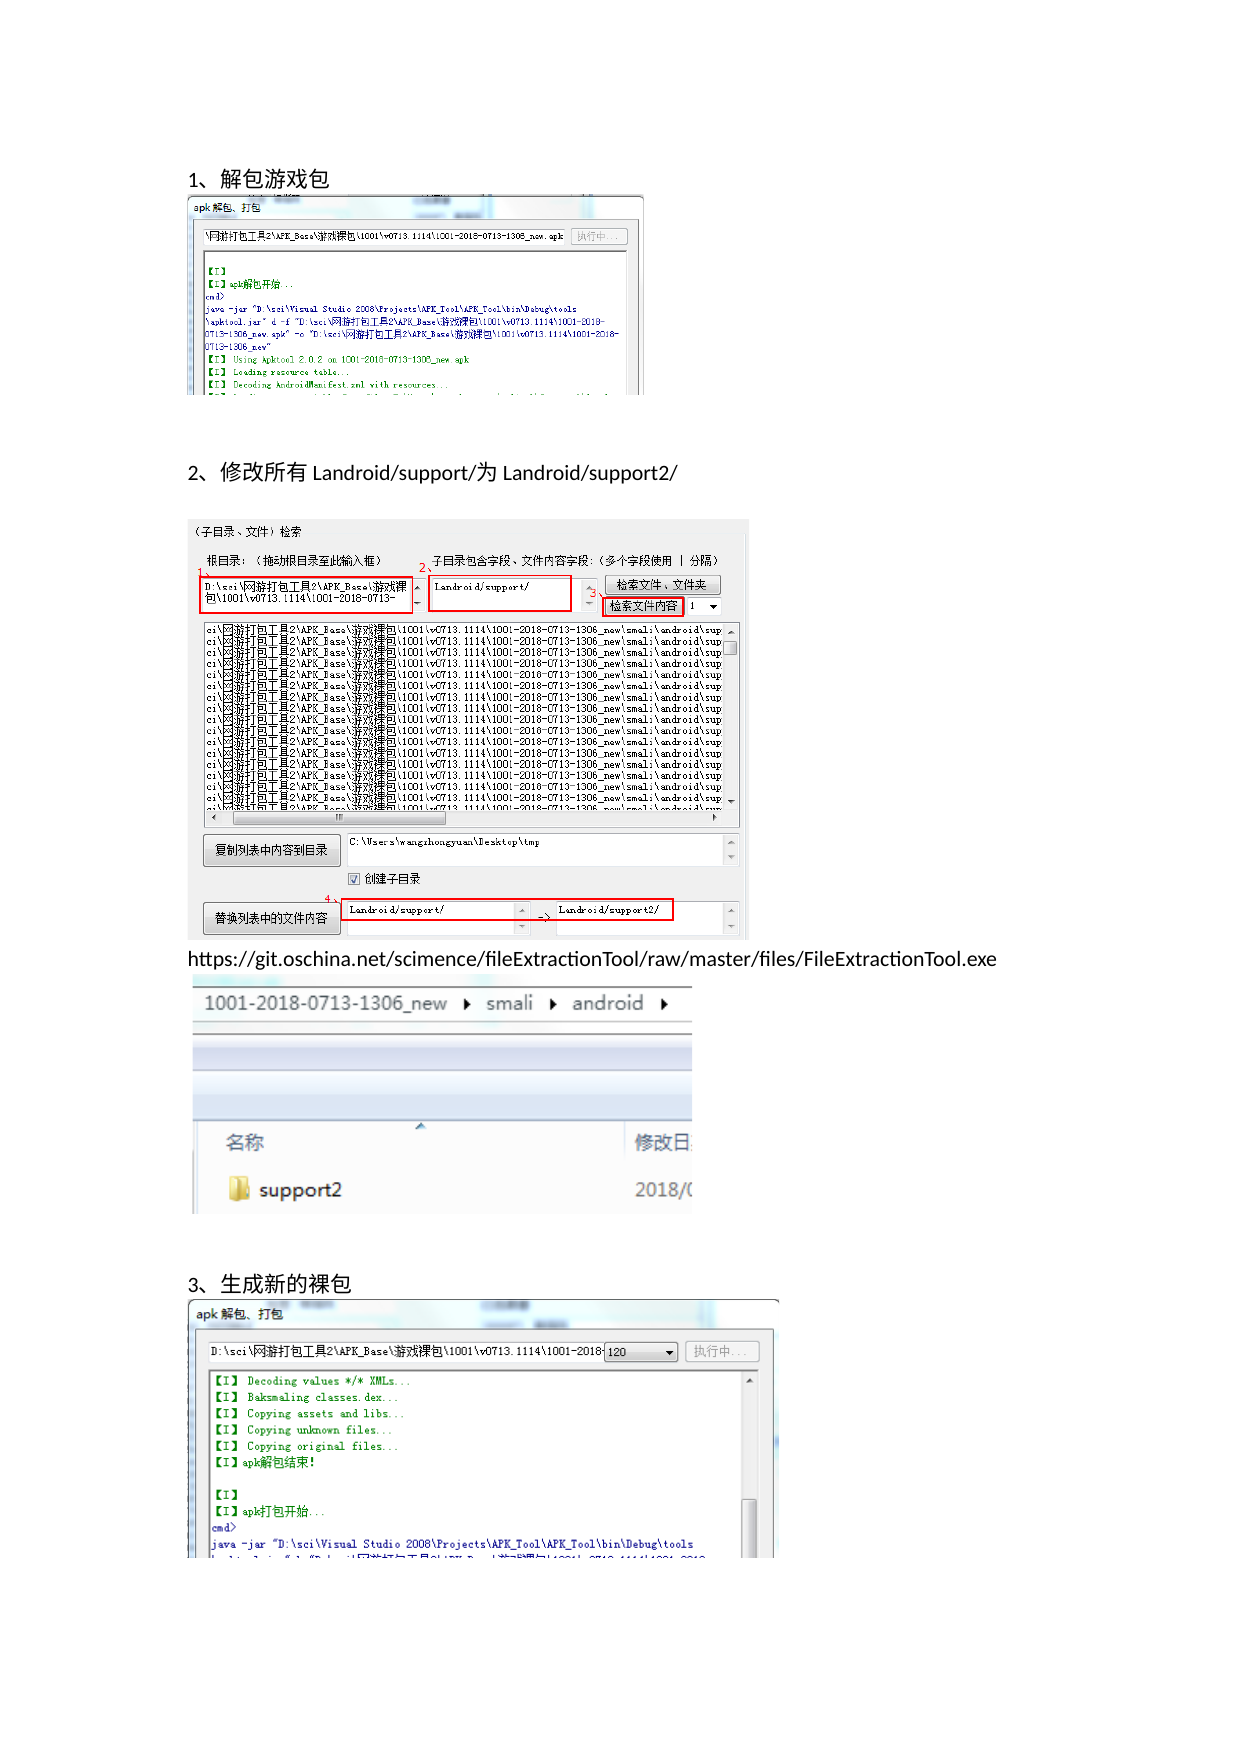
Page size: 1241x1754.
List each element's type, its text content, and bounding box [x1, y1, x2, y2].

text 1、解包游戏包 [187, 162, 1053, 194]
text https://git.oschina.net/scimence/fileExtractionTool/raw/master/files/FileExtractionTool.exe [187, 942, 1053, 974]
picture [192, 974, 693, 1214]
picture [187, 1299, 780, 1558]
text 3、生成新的裸包 [187, 1267, 1053, 1299]
picture [187, 194, 644, 395]
picture [187, 519, 750, 940]
text 2、修改所有Landroid/support/为Landroid/support2/ [187, 454, 1053, 487]
